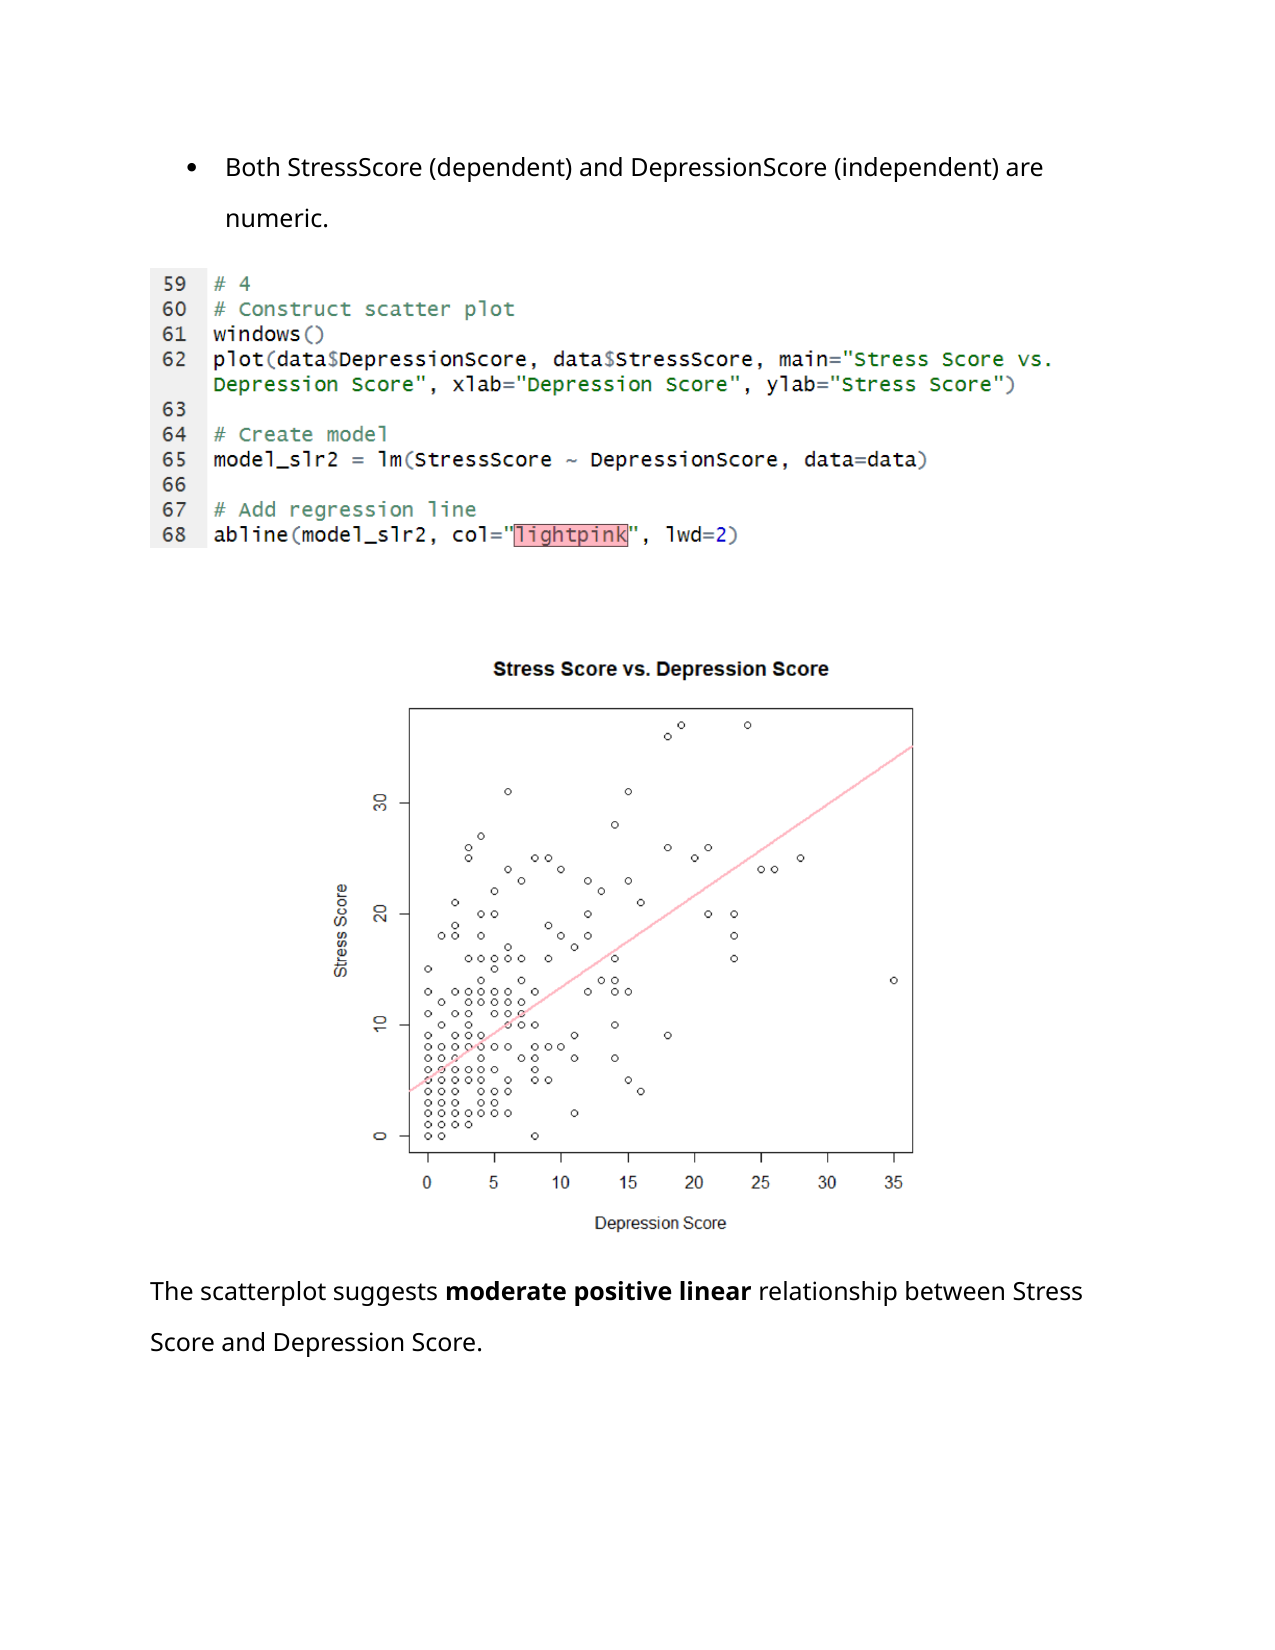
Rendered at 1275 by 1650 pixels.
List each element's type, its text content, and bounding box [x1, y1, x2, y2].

picture [329, 649, 946, 1241]
picture [150, 268, 1117, 548]
list Both StressScore (dependent) and DepressionScore (independent) are numeric. [187, 150, 1125, 235]
text The scatterplot suggests moderate positive linear relationship between Stress Score and Depression Score. [150, 1274, 1125, 1359]
